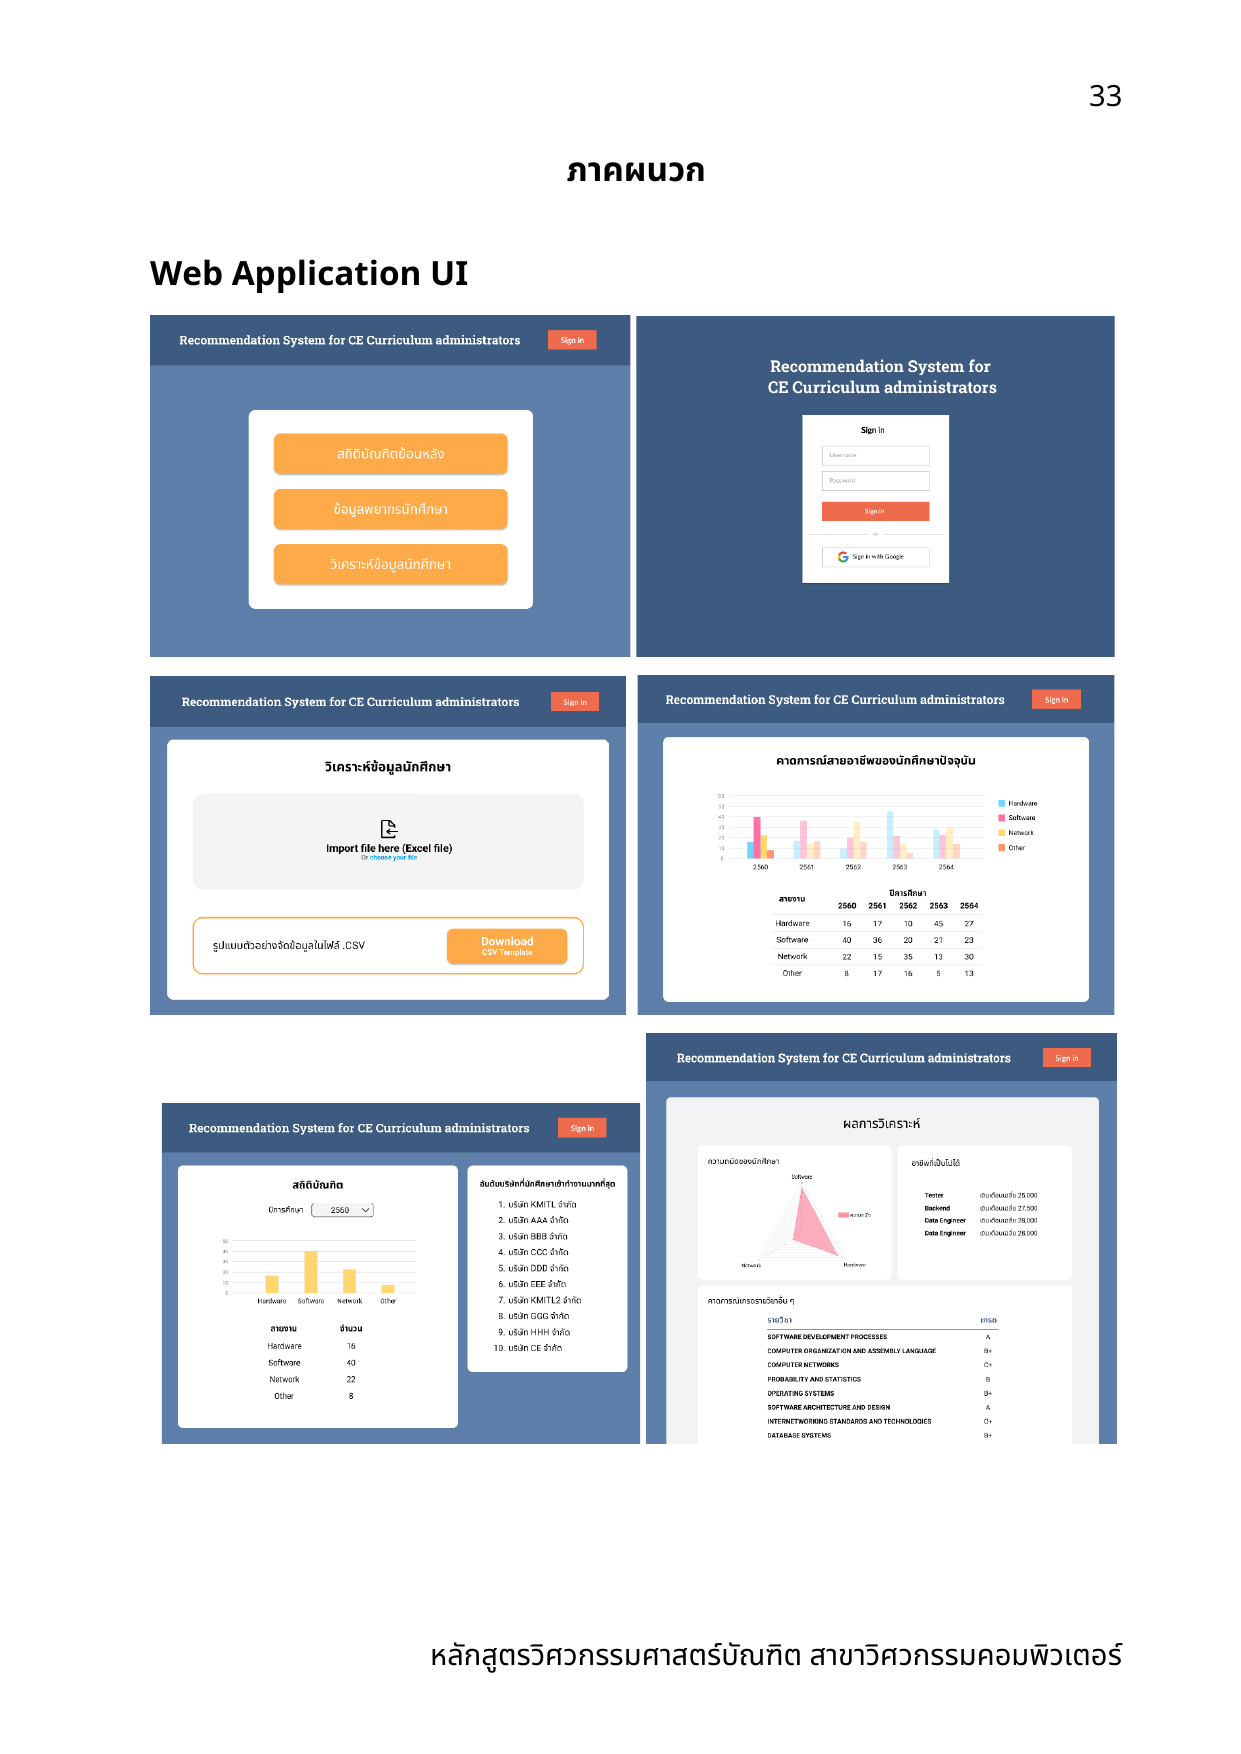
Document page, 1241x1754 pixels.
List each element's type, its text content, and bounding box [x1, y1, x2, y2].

list Web Application UI [150, 249, 1122, 295]
picture [637, 675, 1115, 1015]
picture [150, 315, 631, 657]
picture [161, 1103, 641, 1444]
picture [150, 676, 626, 1015]
picture [646, 1033, 1117, 1444]
list ภาคผนวก [150, 146, 1122, 196]
picture [636, 316, 1115, 657]
